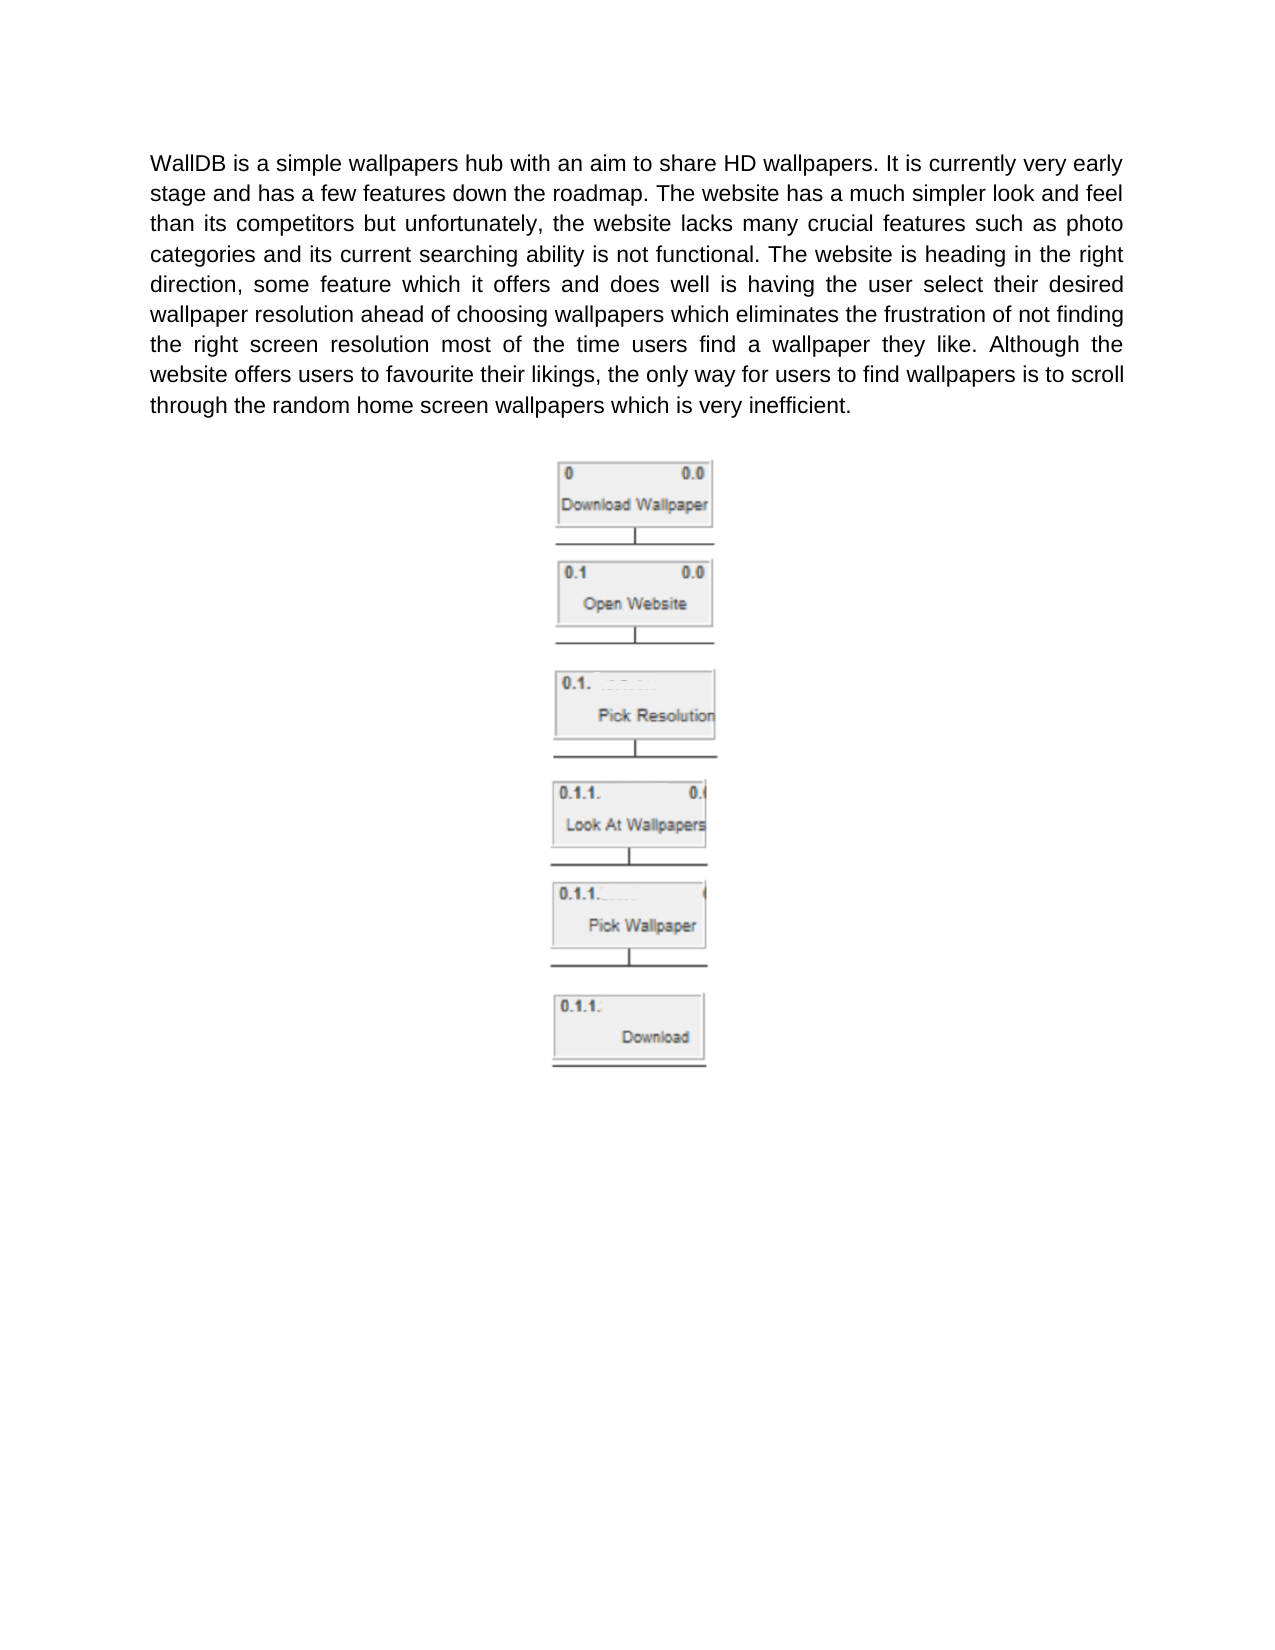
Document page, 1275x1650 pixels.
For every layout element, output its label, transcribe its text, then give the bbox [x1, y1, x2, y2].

text WallDB is a simple wallpapers hub with an aim to share HD wallpapers. It is currently very early stage and has a few features down the roadmap. The website has a much simpler look and feel than its competitors but unfortunately, the website lacks many crucial features such as photo categories and its current searching ability is not functional. The website is heading in the right direction, some feature which it offers and does well is having the user select their desired wallpaper resolution ahead of choosing wallpapers which eliminates the frustration of not finding the right screen resolution most of the time users find a wallpaper they like. Although the website offers users to favourite their likings, the only way for users to find wallpapers is to scroll through the random home screen wallpapers which is very inefficient. [150, 150, 1125, 418]
picture [510, 452, 765, 1110]
